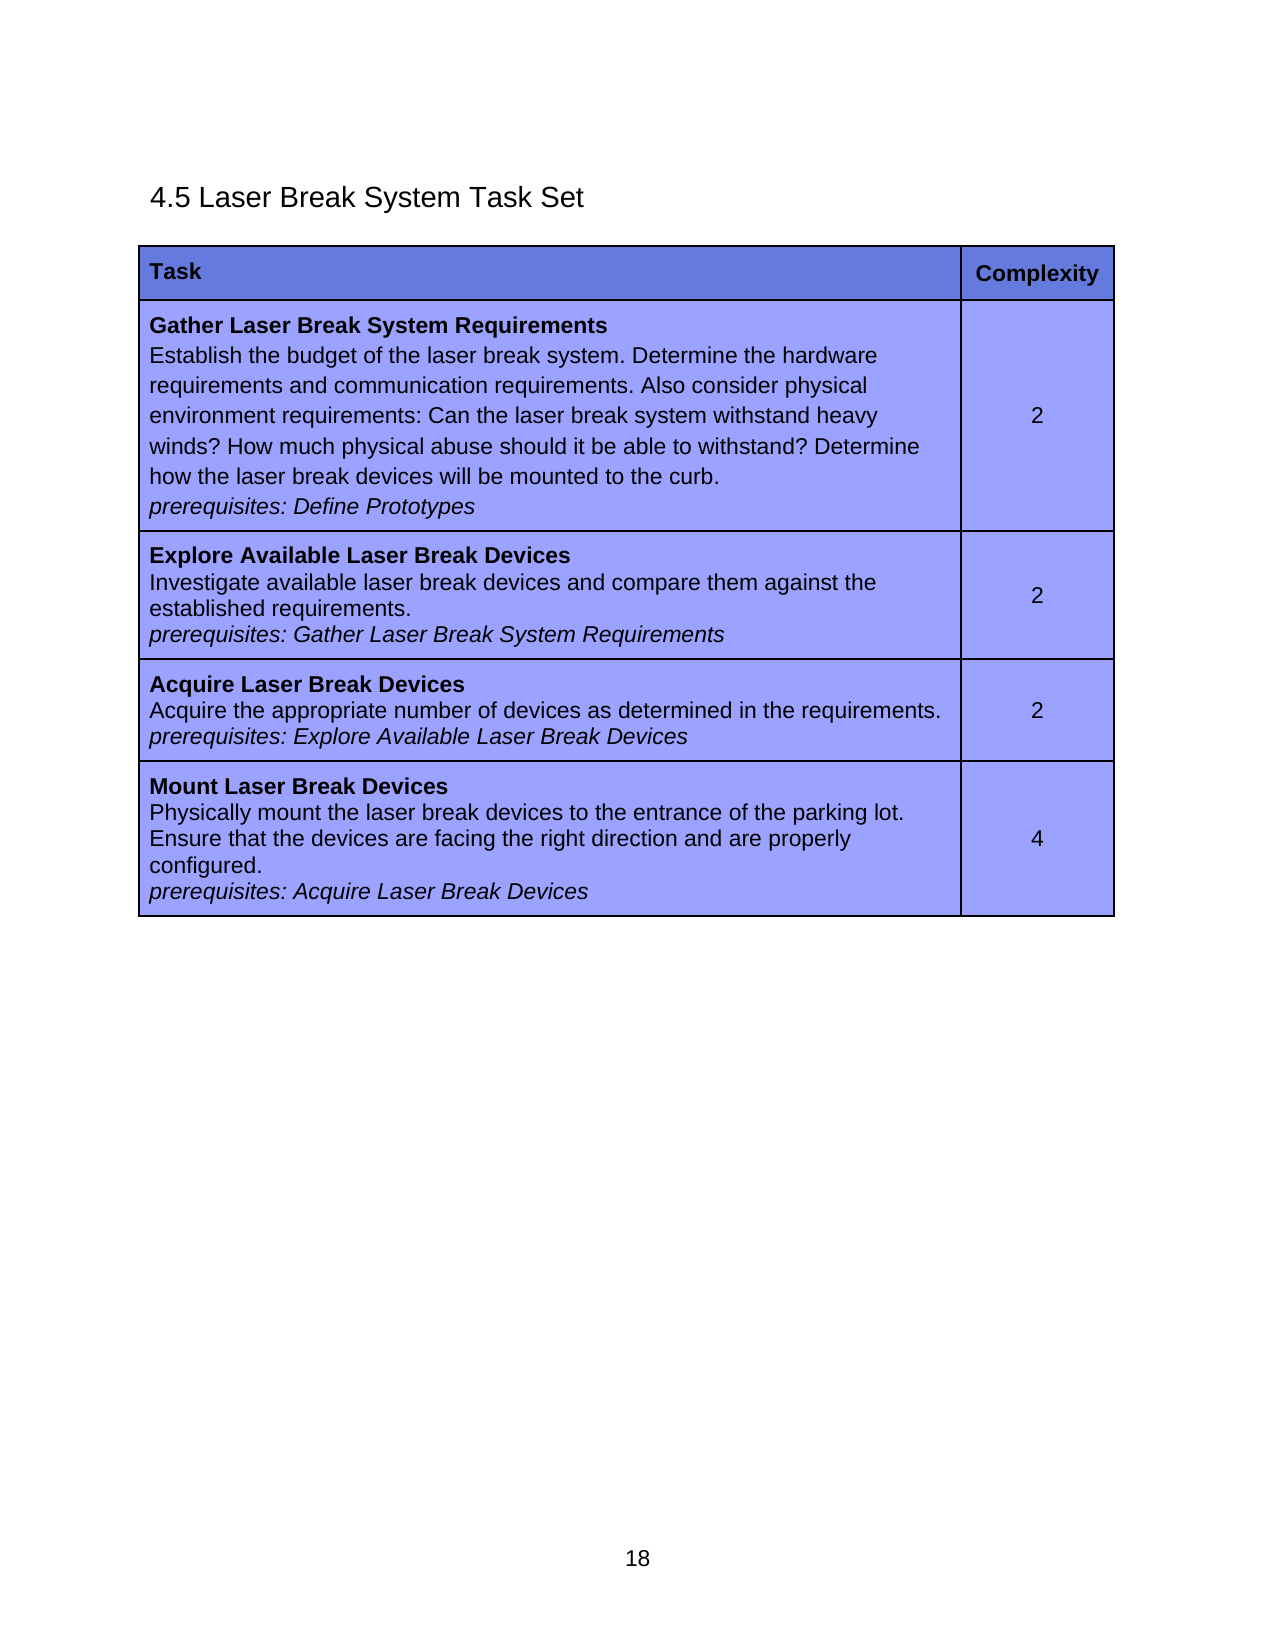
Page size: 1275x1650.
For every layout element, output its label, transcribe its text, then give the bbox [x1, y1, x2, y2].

table_cell Gather Laser Break System Requirements Establish the budget of the laser break system. Determine the hardware requirements and communication requirements. Also consider physical environment requirements: Can the laser break system withstand heavy winds? How much physical abuse should it be able to withstand? Determine how the laser break devices will be mounted to the curb. prerequisites: Define Prototypes [140, 301, 960, 530]
table_cell Explore Available Laser Break Devices Investigate available laser break devices and compare them against the established requirements. prerequisites: Gather Laser Break System Requirements [140, 532, 960, 658]
table_header Complexity [962, 247, 1113, 299]
table_cell 2 [962, 660, 1113, 760]
table_cell 4 [962, 762, 1113, 915]
table_header Task [140, 247, 960, 299]
table_cell 2 [962, 532, 1113, 658]
text 4.5 Laser Break System Task Set [150, 180, 1125, 214]
table_cell 2 [962, 301, 1113, 530]
table_cell Mount Laser Break Devices Physically mount the laser break devices to the entrance of the parking lot. Ensure that the devices are facing the right direction and are properly configured. prerequisites: Acquire Laser Break Devices [140, 762, 960, 915]
table_cell Acquire Laser Break Devices Acquire the appropriate number of devices as determined in the requirements. prerequisites: Explore Available Laser Break Devices [140, 660, 960, 760]
